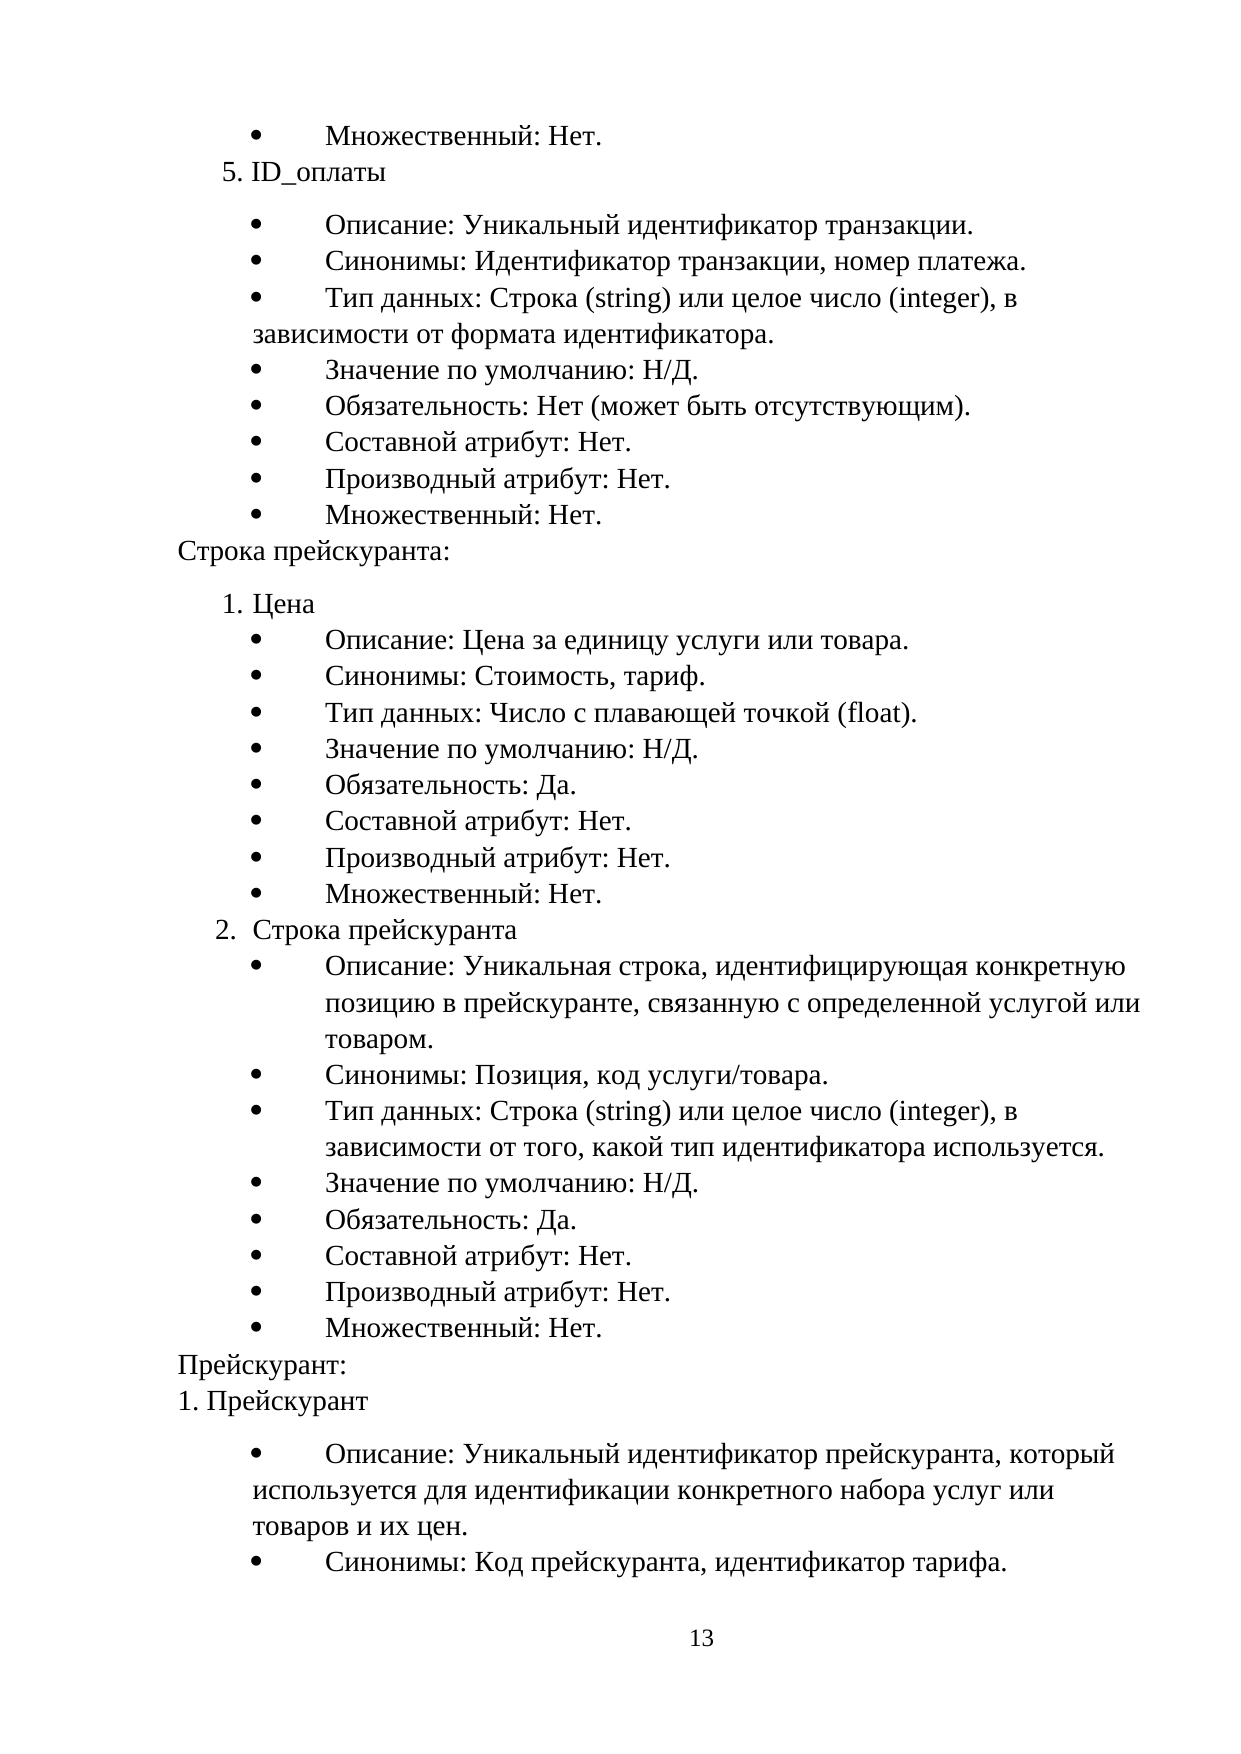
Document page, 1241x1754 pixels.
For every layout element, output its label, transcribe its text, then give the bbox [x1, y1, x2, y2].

list Строка прейскуранта [215, 912, 1152, 946]
list Обязательность: Нет (может быть отсутствующим). [251, 388, 1152, 422]
list Составной атрибут: Нет. [251, 1238, 1152, 1272]
list Синонимы: Стоимость, тариф. [251, 658, 1152, 692]
list Синонимы: Позиция, код услуги/товара. [251, 1057, 1152, 1091]
list Составной атрибут: Нет. [251, 424, 1152, 458]
list Значение по умолчанию: Н/Д. [251, 731, 1152, 765]
list Описание: Уникальный идентификатор прейскуранта, который используется для идентификации конкретного набора услуг или товаров и их цен. [251, 1436, 1152, 1542]
text Строка прейскуранта: [177, 533, 1152, 567]
list Тип данных: Строка (string) или целое число (integer), в зависимости от формата идентификатора. [251, 280, 1152, 349]
list Значение по умолчанию: Н/Д. [251, 352, 1152, 386]
list Обязательность: Да. [251, 1202, 1152, 1236]
list Обязательность: Да. [251, 767, 1152, 801]
list Тип данных: Строка (string) или целое число (integer), в зависимости от того, какой тип идентификатора используется. [251, 1093, 1152, 1163]
text Прейскурант: 1. Прейскурант [177, 1347, 1152, 1417]
list Множественный: Нет. [251, 876, 1152, 910]
list Цена [222, 586, 1152, 620]
list Описание: Уникальная строка, идентифицирующая конкретную позицию в прейскуранте, связанную с определенной услугой или товаром. [251, 948, 1152, 1054]
list Производный атрибут: Нет. [251, 461, 1152, 494]
list Синонимы: Код прейскуранта, идентификатор тарифа. [251, 1544, 1152, 1578]
list Описание: Цена за единицу услуги или товара. [251, 622, 1152, 656]
list Синонимы: Идентификатор транзакции, номер платежа. [251, 243, 1152, 277]
list Составной атрибут: Нет. [251, 803, 1152, 837]
text 5. ID_оплаты [222, 154, 1152, 188]
list Множественный: Нет. [251, 118, 1152, 152]
list Множественный: Нет. [251, 1311, 1152, 1344]
list Производный атрибут: Нет. [251, 840, 1152, 873]
list Значение по умолчанию: Н/Д. [251, 1166, 1152, 1199]
list Производный атрибут: Нет. [251, 1274, 1152, 1308]
list Описание: Уникальный идентификатор транзакции. [251, 207, 1152, 241]
list Тип данных: Число с плавающей точкой (float). [251, 695, 1152, 728]
list Множественный: Нет. [251, 497, 1152, 531]
